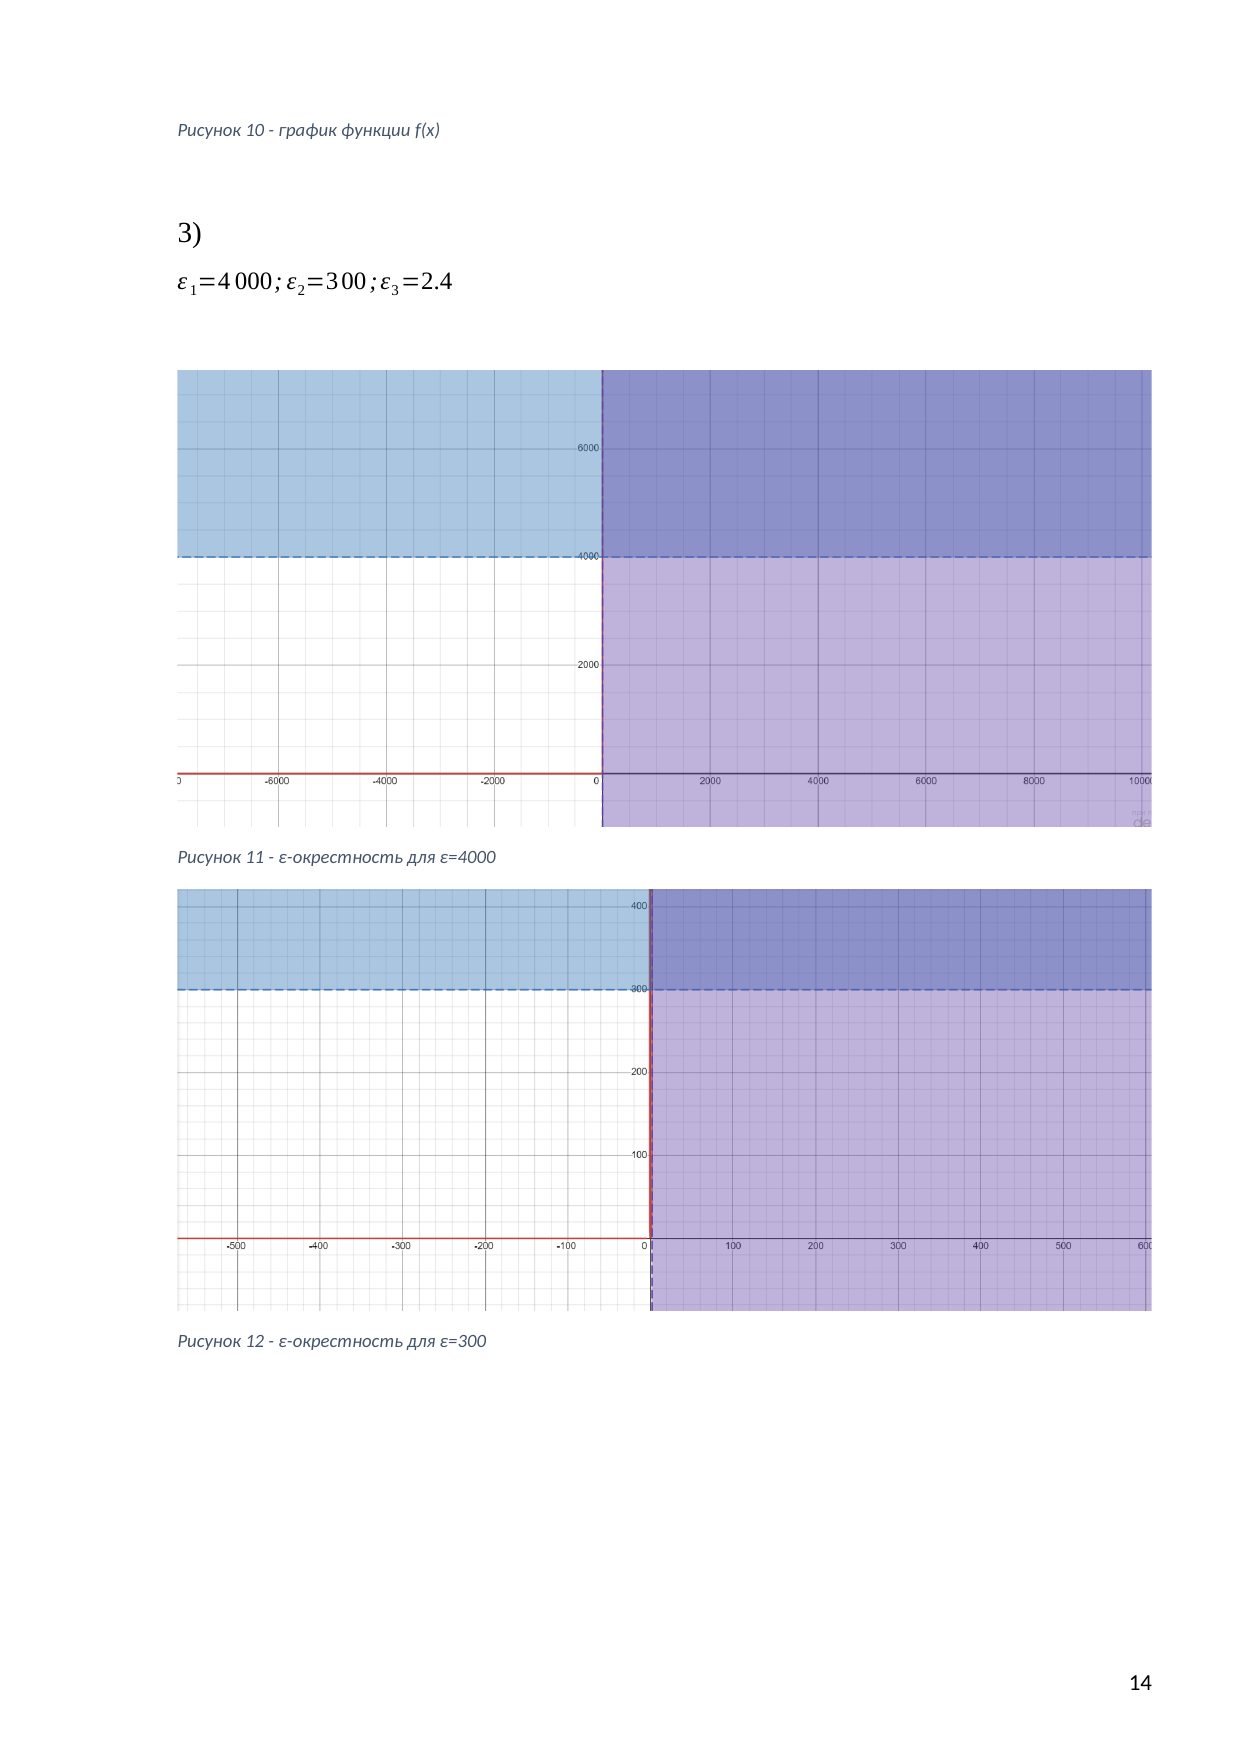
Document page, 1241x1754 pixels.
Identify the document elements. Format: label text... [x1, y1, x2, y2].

text 3) [177, 215, 1152, 248]
picture [177, 370, 1152, 827]
text Рисунок 11 - ε-окрестность для ε=4000 [177, 845, 1152, 868]
picture [177, 889, 1152, 1311]
text Рисунок 10 - график функции f(x) [177, 118, 1152, 141]
text Рисунок 12 - ε-окрестность для ε=300 [177, 1329, 1152, 1352]
